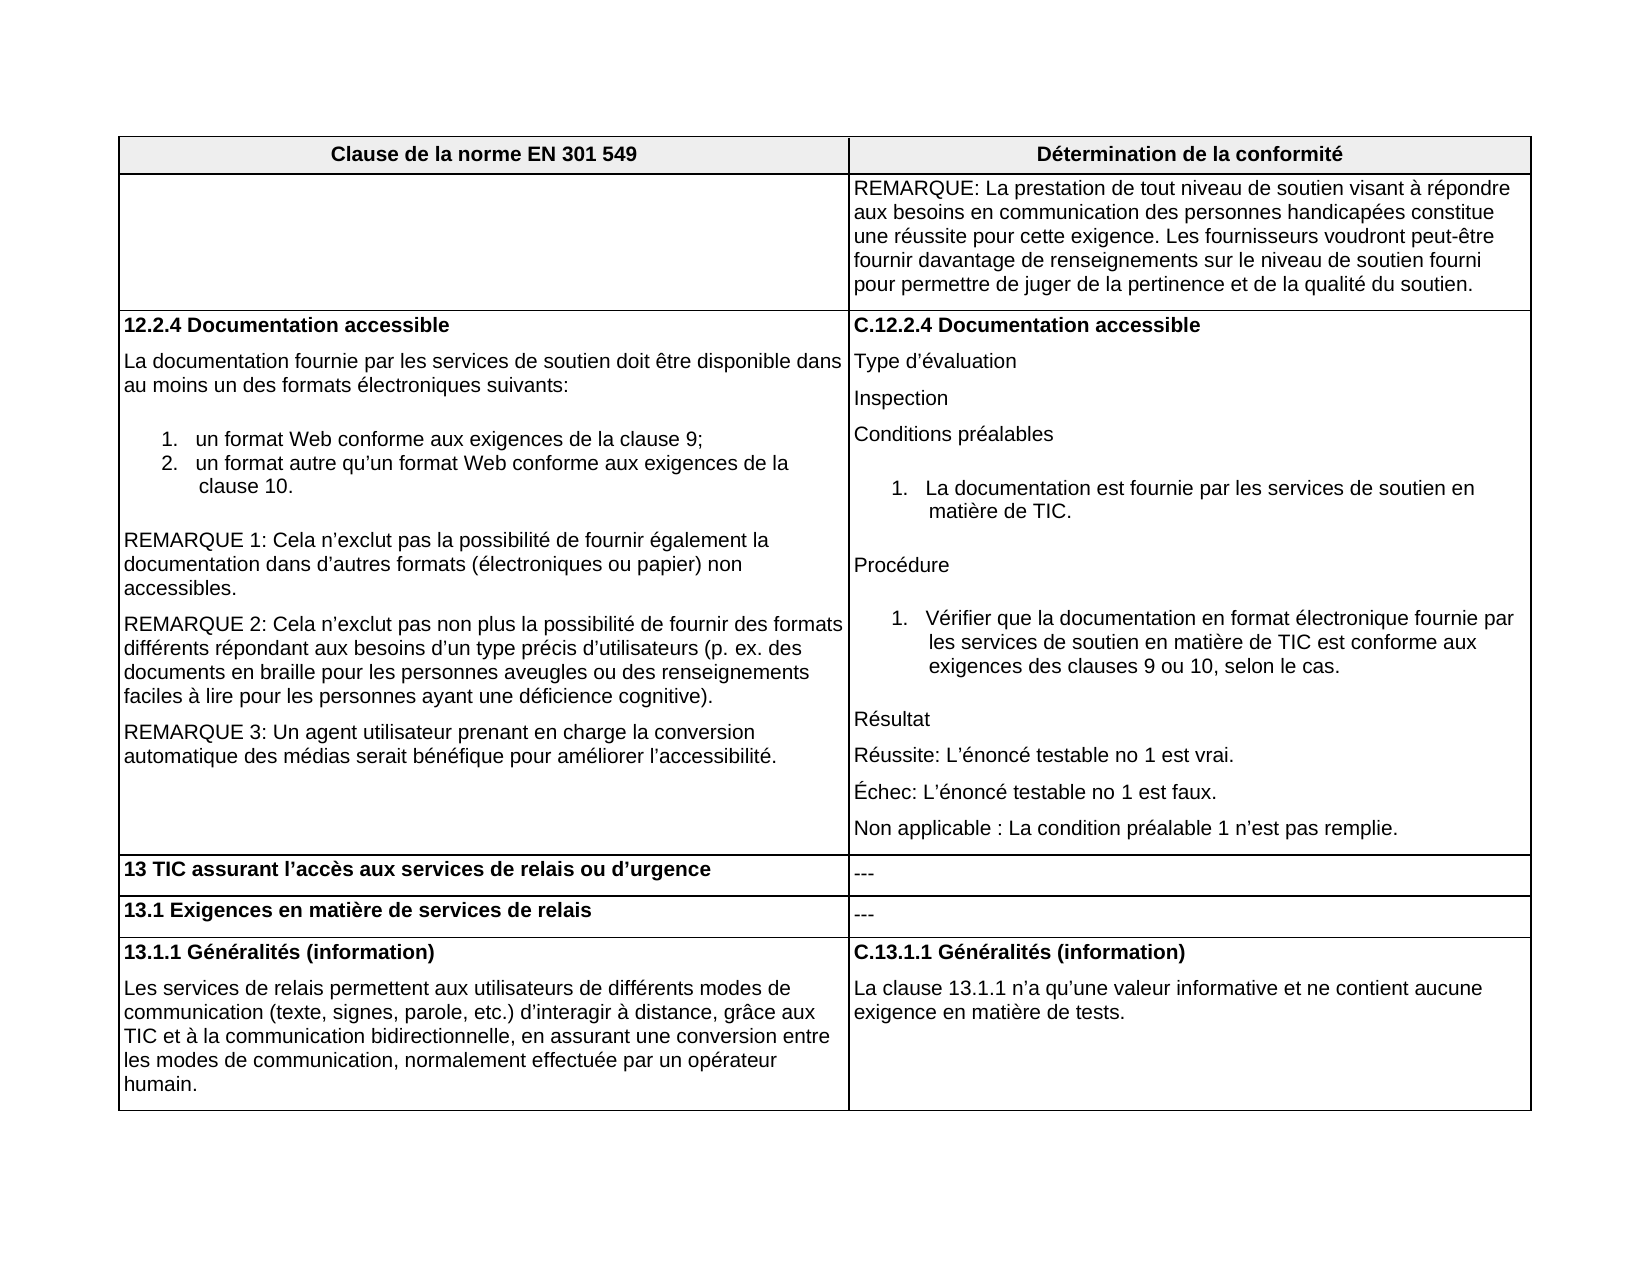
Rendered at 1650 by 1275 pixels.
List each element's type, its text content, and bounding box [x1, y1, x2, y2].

table_cell --- [850, 897, 1530, 936]
table_cell C.12.2.4 Documentation accessible Type d’évaluation Inspection Conditions préalables La documentation est fournie par les services de soutien en matière de TIC. Procédure Vérifier que la documentation en format électronique fournie par les services de soutien en matière de TIC est conforme aux exigences des clauses 9 ou 10, selon le cas. Résultat Réussite: L’énoncé testable no 1 est vrai. Échec: L’énoncé testable no 1 est faux. Non applicable : La condition préalable 1 n’est pas remplie. [850, 311, 1530, 854]
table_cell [120, 175, 848, 310]
table_header Clause de la norme EN 301 549 [120, 137, 849, 173]
table_cell 13 TIC assurant l’accès aux services de relais ou d’urgence [120, 856, 848, 895]
table_cell --- [850, 856, 1530, 895]
table_cell 13.1 Exigences en matière de services de relais [120, 897, 848, 936]
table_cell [850, 175, 1530, 310]
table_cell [850, 938, 1530, 1110]
table_header Détermination de la conformité [850, 137, 1530, 173]
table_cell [120, 938, 848, 1110]
table_cell 12.2.4 Documentation accessible La documentation fournie par les services de soutien doit être disponible dans au moins un des formats électroniques suivants: un format Web conforme aux exigences de la clause 9; un format autre qu’un format Web conforme aux exigences de la clause 10. REMARQUE 1: Cela n’exclut pas la possibilité de fournir également la documentation dans d’autres formats (électroniques ou papier) non accessibles. REMARQUE 2: Cela n’exclut pas non plus la possibilité de fournir des formats différents répondant aux besoins d’un type précis d’utilisateurs (p. ex. des documents en braille pour les personnes aveugles ou des renseignements faciles à lire pour les personnes ayant une déficience cognitive). REMARQUE 3: Un agent utilisateur prenant en charge la conversion automatique des médias serait bénéfique pour améliorer l’accessibilité. [120, 311, 848, 854]
